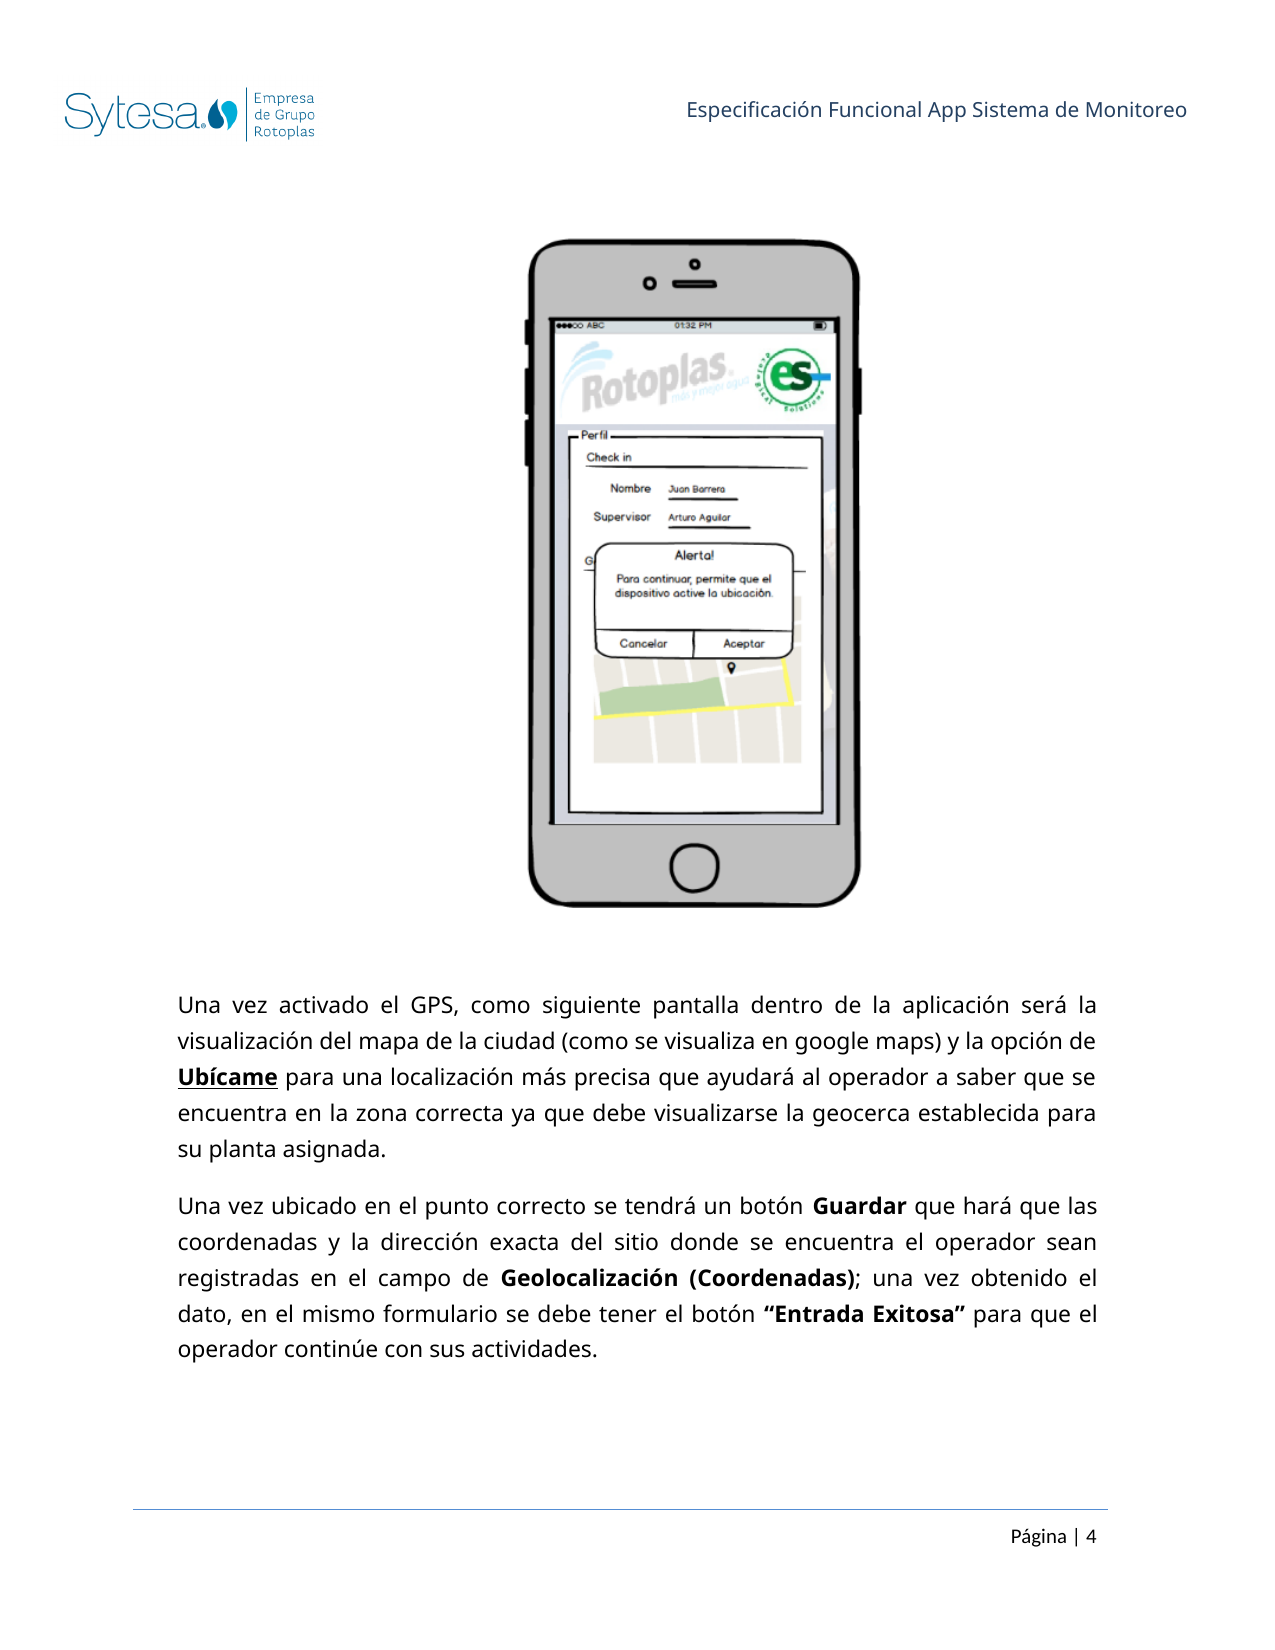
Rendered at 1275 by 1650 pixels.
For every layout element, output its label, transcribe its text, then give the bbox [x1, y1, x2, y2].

text Una vez ubicado en el punto correcto se tendrá un botón Guardar que hará que las coordenadas y la dirección exacta del sitio donde se encuentra el operador sean registradas en el campo de Geolocalización (Coordenadas); una vez obtenido el dato, en el mismo formulario se debe tener el botón “Entrada Exitosa” para que el operador continúe con sus actividades. [177, 1190, 1098, 1365]
picture [52, 75, 324, 146]
text Una vez activado el GPS, como siguiente pantalla dentro de la aplicación será la visualización del mapa de la ciudad (como se visualiza en google maps) y la opción de Ubícame para una localización más precisa que ayudará al operador a saber que se encuentra en la zona correcta ya que debe visualizarse la geocerca establecida para su planta asignada. [177, 989, 1098, 1164]
picture [523, 235, 864, 908]
